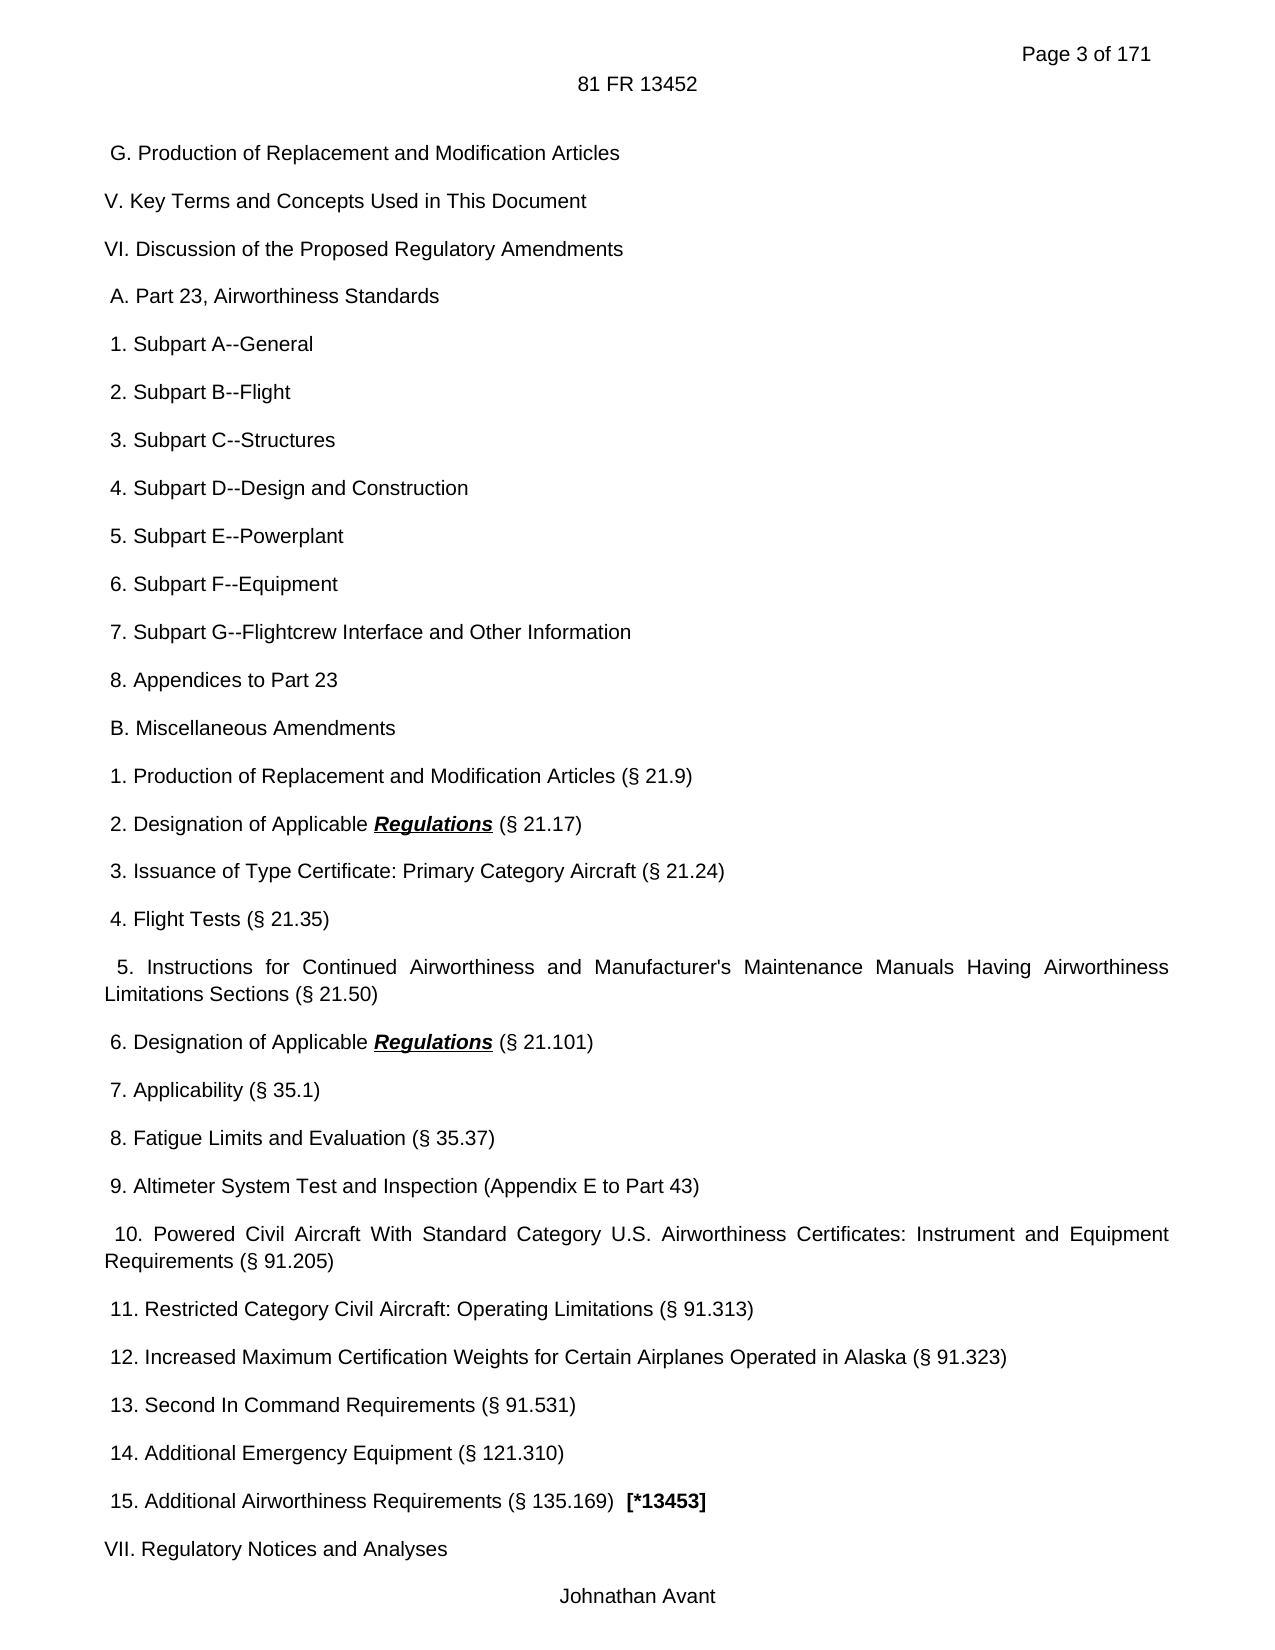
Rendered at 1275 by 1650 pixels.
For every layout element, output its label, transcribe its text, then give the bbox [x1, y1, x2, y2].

text 1. Subpart A--General [104, 329, 1171, 356]
text 2. Subpart B--Flight [104, 377, 1171, 404]
text 3. Subpart C--Structures [104, 425, 1171, 452]
text VII. Regulatory Notices and Analyses [104, 1533, 1171, 1560]
text G. Production of Replacement and Modification Articles [104, 137, 1171, 164]
text 2. Designation of Applicable Regulations (§ 21.17) [104, 808, 1171, 835]
text 11. Restricted Category Civil Aircraft: Operating Limitations (§ 91.313) [104, 1294, 1171, 1321]
text 13. Second In Command Requirements (§ 91.531) [104, 1389, 1171, 1417]
text 8. Fatigue Limits and Evaluation (§ 35.37) [104, 1123, 1171, 1150]
text B. Miscellaneous Amendments [104, 712, 1171, 739]
text 10. Powered Civil Aircraft With Standard Category U.S. Airworthiness Certificates: Instrument and Equipment Requirements (§ 91.205) [104, 1219, 1171, 1273]
text 4. Flight Tests (§ 21.35) [104, 904, 1171, 931]
text 4. Subpart D--Design and Construction [104, 473, 1171, 500]
text A. Part 23, Airworthiness Standards [104, 281, 1171, 308]
text 7. Applicability (§ 35.1) [104, 1075, 1171, 1102]
text 12. Increased Maximum Certification Weights for Certain Airplanes Operated in Alaska (§ 91.323) [104, 1342, 1171, 1369]
text 9. Altimeter System Test and Inspection (Appendix E to Part 43) [104, 1171, 1171, 1198]
text V. Key Terms and Concepts Used in This Document [104, 185, 1171, 212]
text 14. Additional Emergency Equipment (§ 121.310) [104, 1437, 1171, 1464]
text 15. Additional Airworthiness Requirements (§ 135.169) [*13453] [104, 1485, 1171, 1512]
text 6. Designation of Applicable Regulations (§ 21.101) [104, 1027, 1171, 1054]
text 6. Subpart F--Equipment [104, 569, 1171, 596]
text VI. Discussion of the Proposed Regulatory Amendments [104, 233, 1171, 260]
text 5. Instructions for Continued Airworthiness and Manufacturer's Maintenance Manuals Having Airworthiness Limitations Sections (§ 21.50) [104, 952, 1171, 1006]
text 3. Issuance of Type Certificate: Primary Category Aircraft (§ 21.24) [104, 856, 1171, 883]
text 8. Appendices to Part 23 [104, 664, 1171, 692]
text 1. Production of Replacement and Modification Articles (§ 21.9) [104, 760, 1171, 787]
text 7. Subpart G--Flightcrew Interface and Other Information [104, 617, 1171, 644]
text 5. Subpart E--Powerplant [104, 521, 1171, 548]
